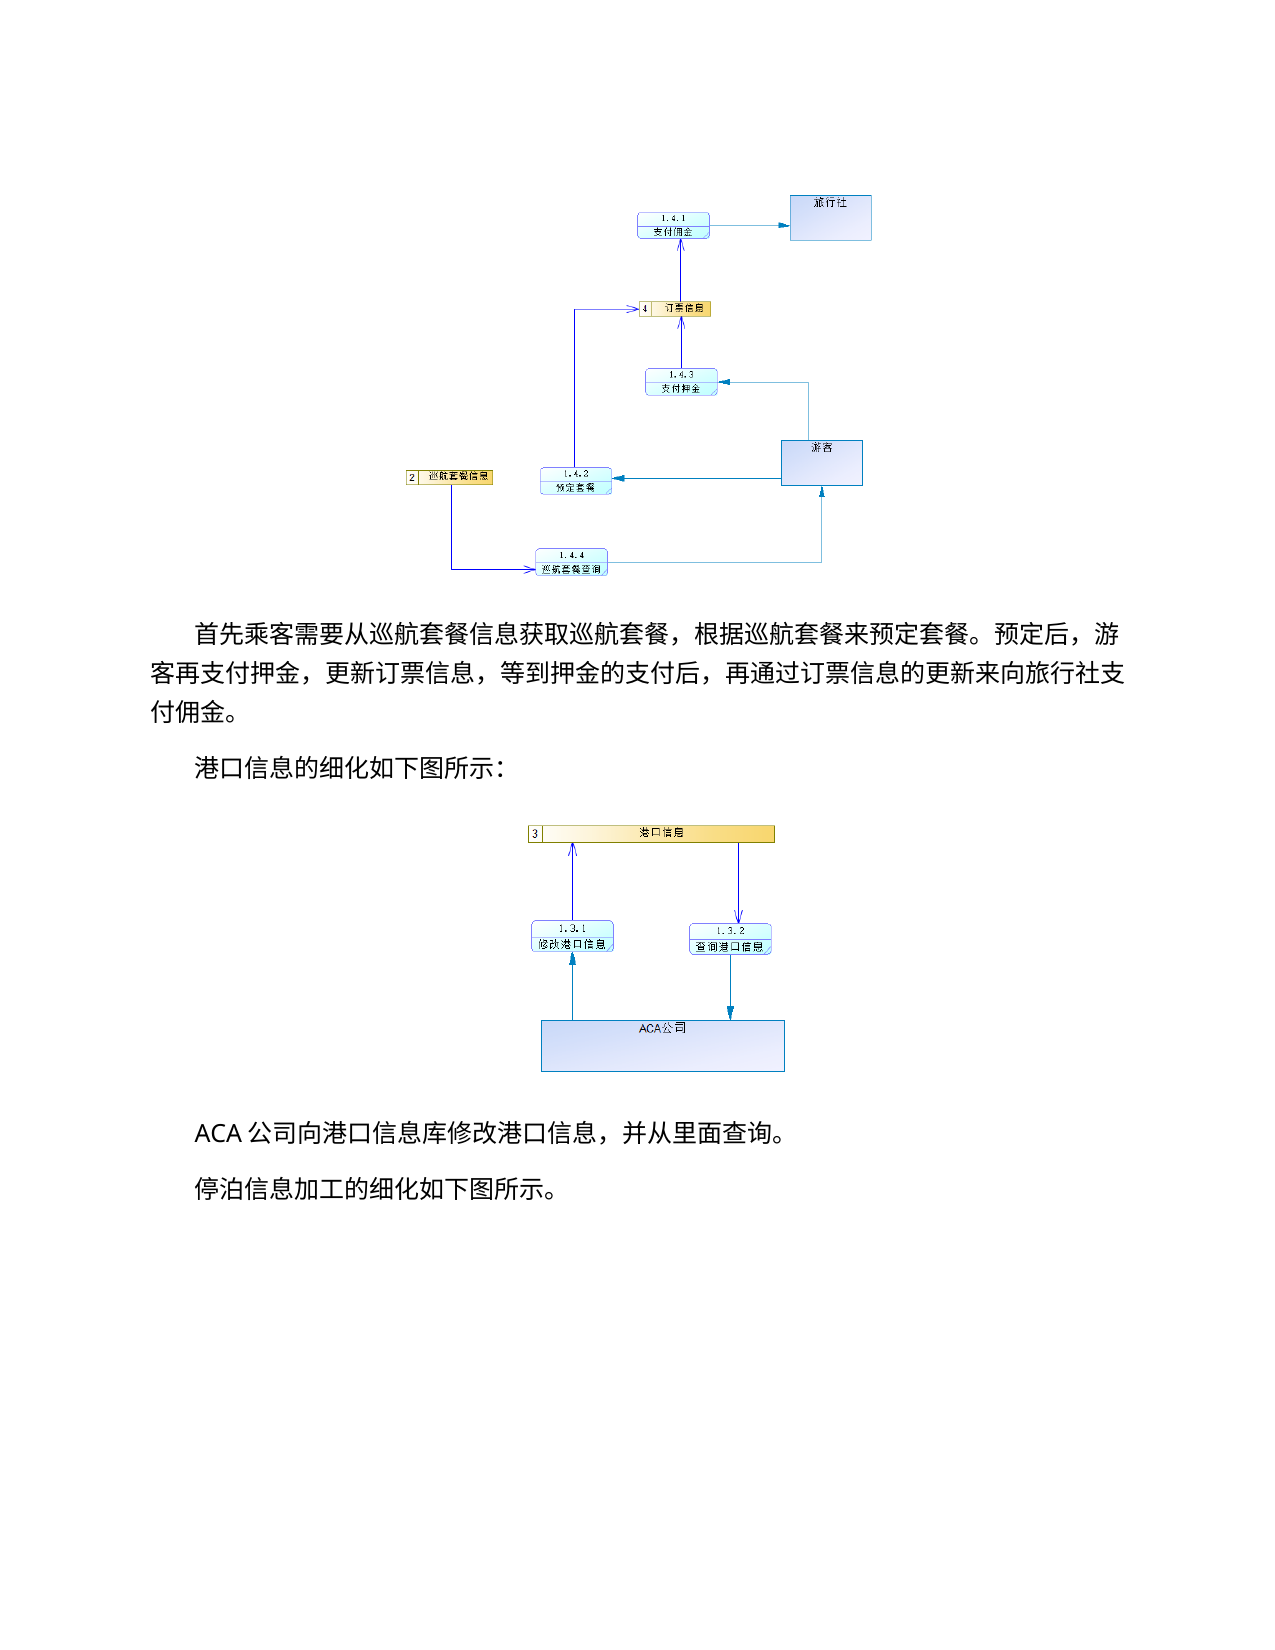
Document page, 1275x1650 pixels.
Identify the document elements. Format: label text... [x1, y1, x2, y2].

text 港口信息的细化如下图所示： [150, 748, 1125, 784]
text ACA公司向港口信息库修改港口信息，并从里面查询。 [150, 1114, 1125, 1150]
picture [379, 150, 940, 596]
picture [508, 803, 812, 1095]
text 首先乘客需要从巡航套餐信息获取巡航套餐，根据巡航套餐来预定套餐。预定后，游客再支付押金，更新订票信息，等到押金的支付后，再通过订票信息的更新来向旅行社支付佣金。 [150, 614, 1125, 729]
text 停泊信息加工的细化如下图所示。 [150, 1169, 1125, 1206]
